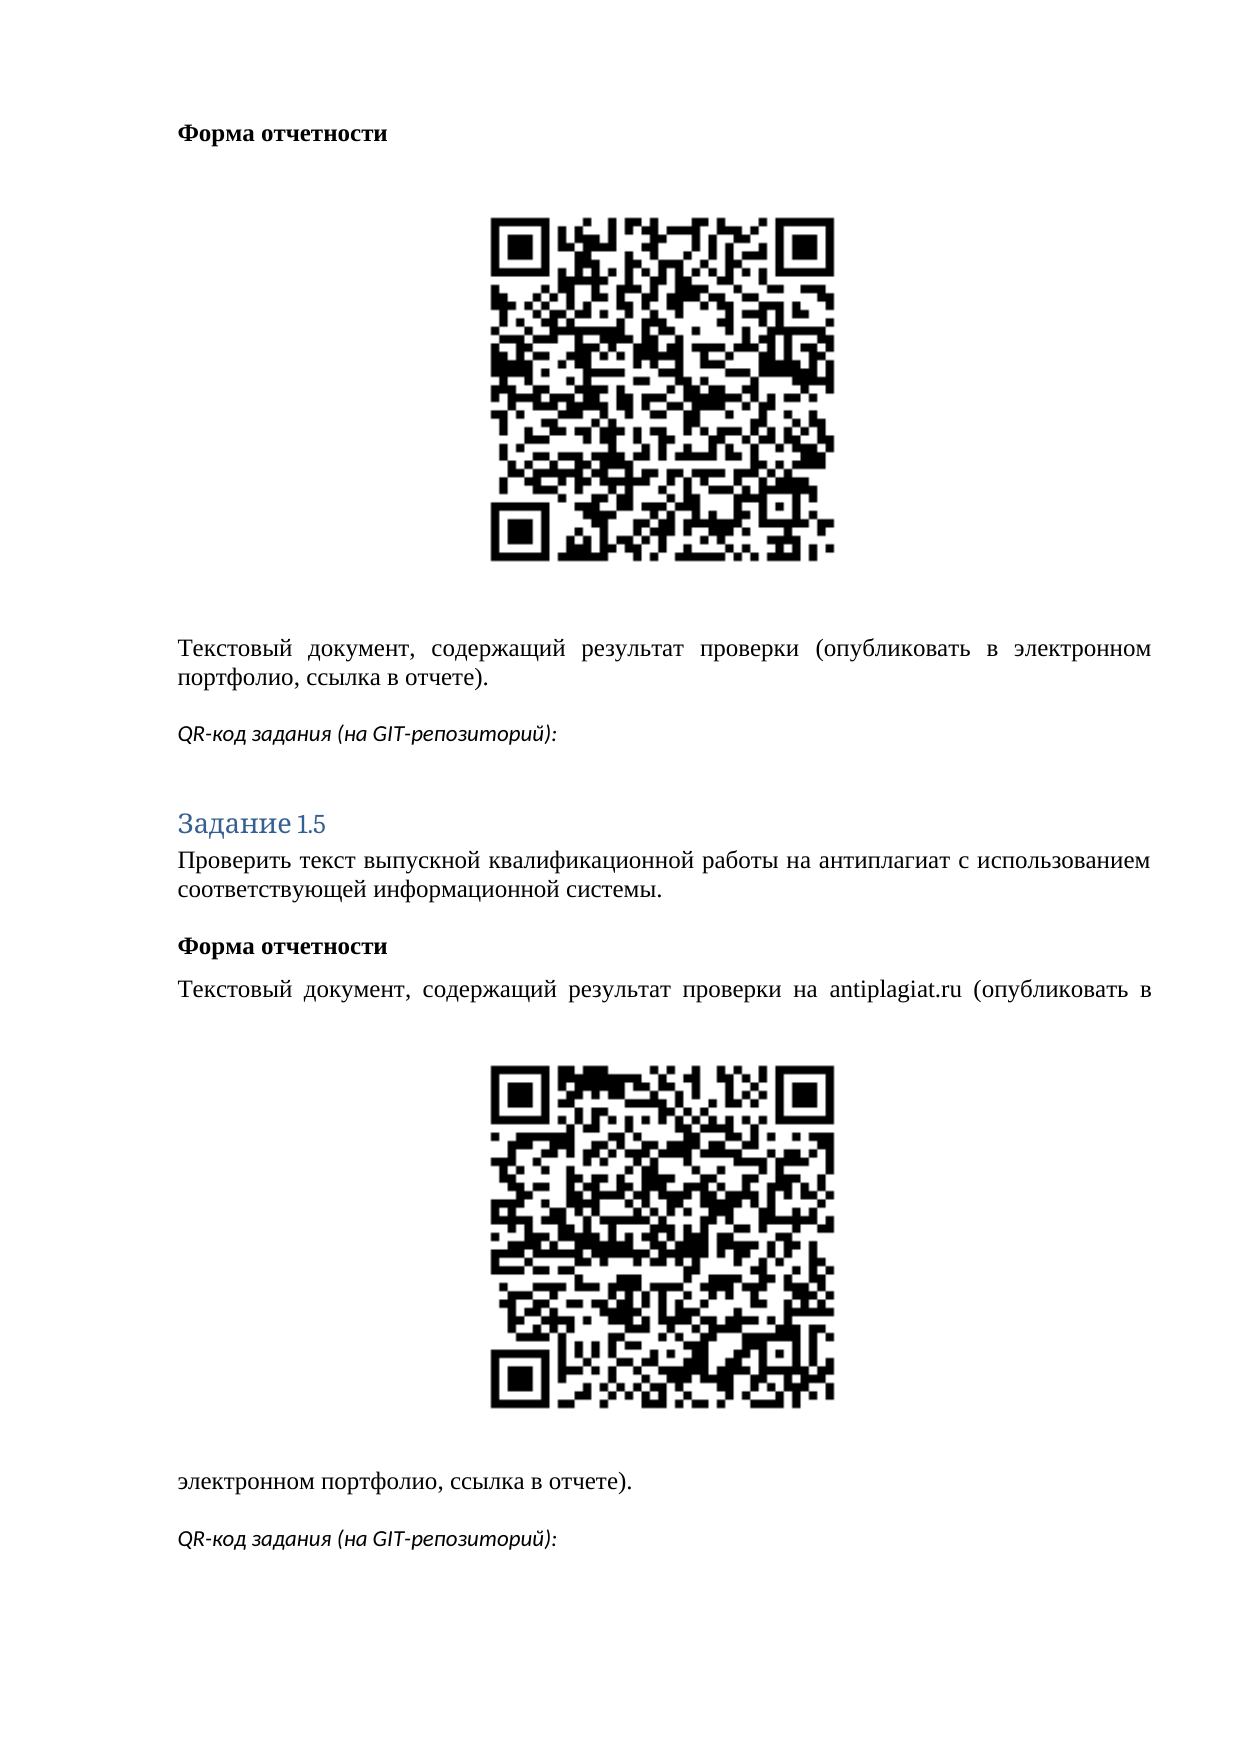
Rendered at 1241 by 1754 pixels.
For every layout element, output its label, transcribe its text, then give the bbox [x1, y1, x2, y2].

text QR-код задания (на GIT-репозиторий): [177, 719, 1152, 747]
picture [458, 185, 868, 595]
text Проверить текст выпускной квалификационной работы на антиплагиат с использованием соответствующей информационной системы. [177, 845, 1152, 902]
picture [458, 1033, 868, 1442]
text Форма отчетности [177, 931, 1152, 960]
text Форма отчетности [177, 118, 1152, 147]
text QR-код задания (на GIT-репозиторий): [177, 1524, 1152, 1552]
text Задание 1.5 [177, 809, 1152, 840]
